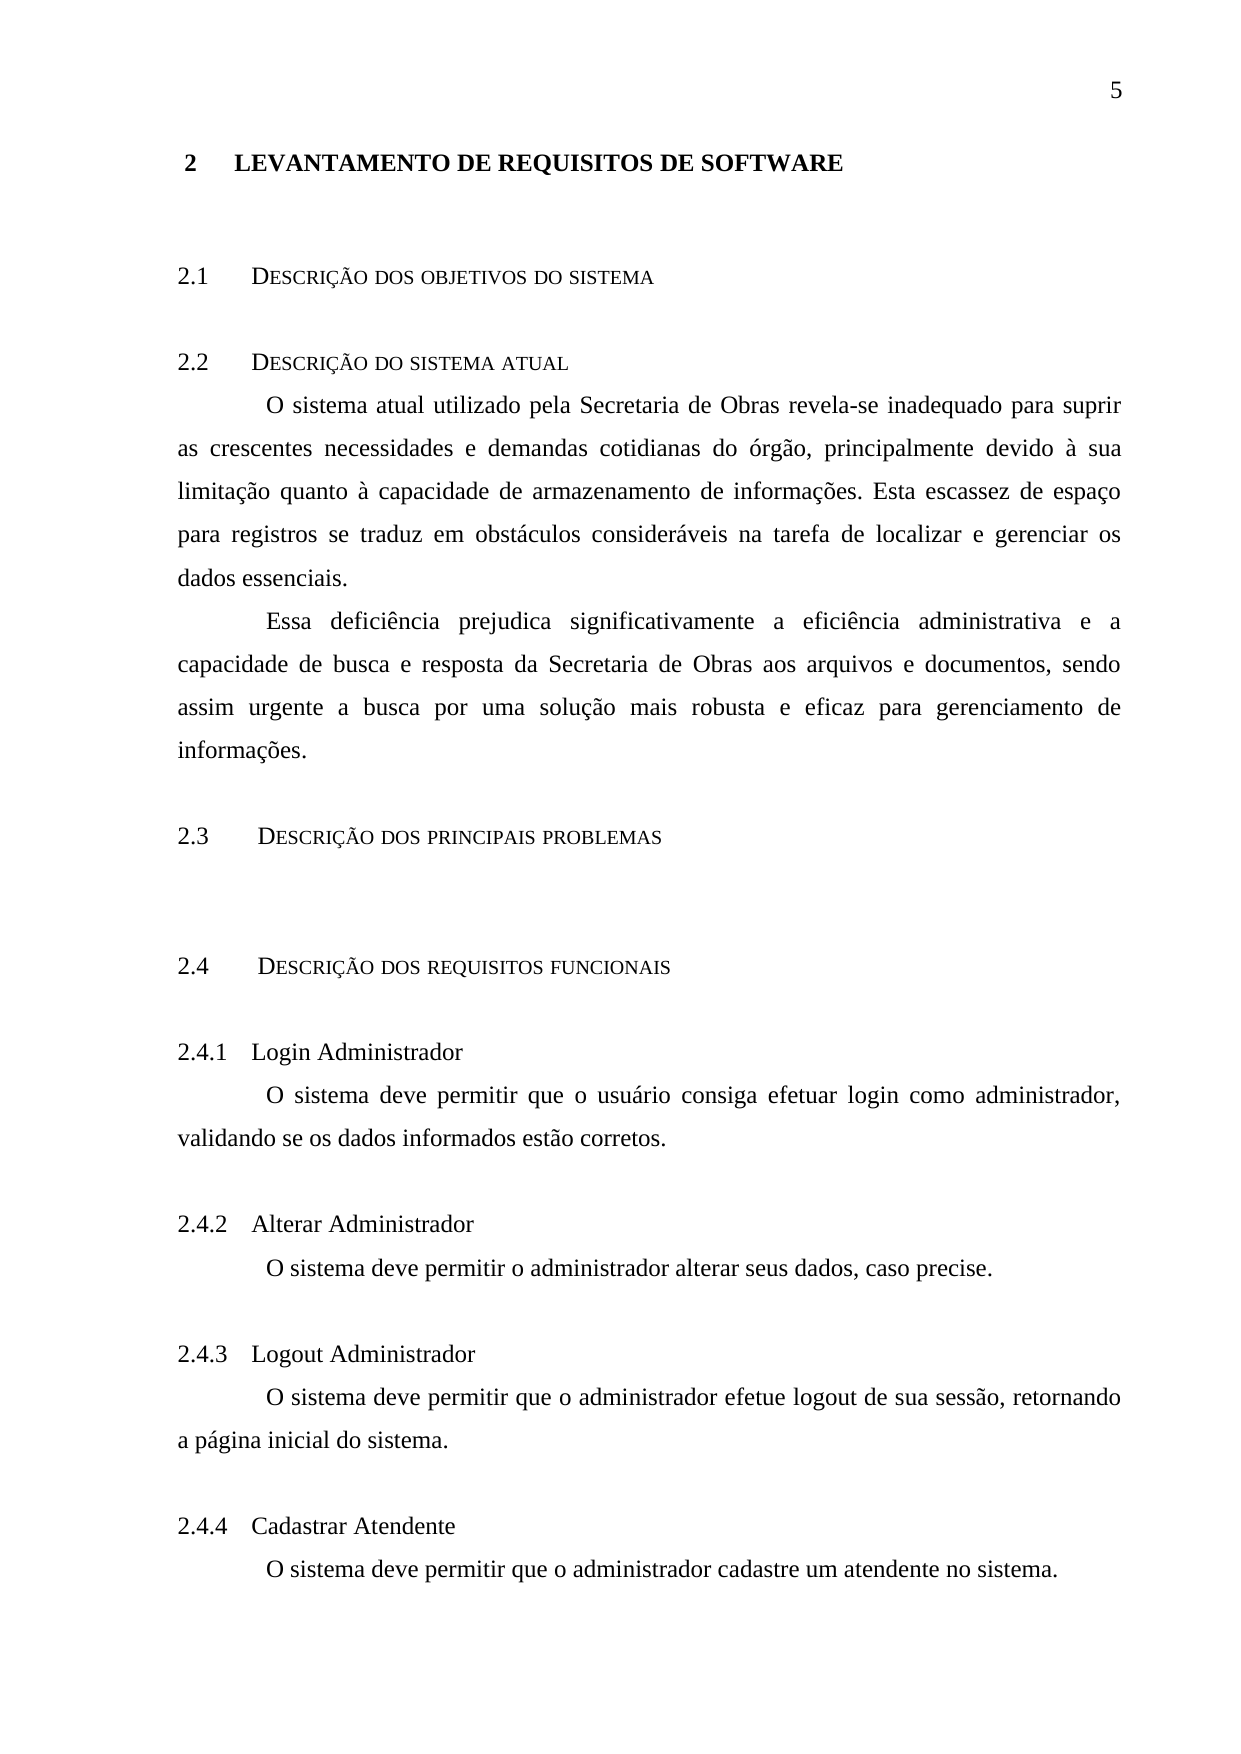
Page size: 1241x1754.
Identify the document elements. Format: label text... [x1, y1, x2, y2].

subtitle LEVANTAMENTO DE REQUISITOS DE SOFTWARE [184, 148, 1122, 176]
text O sistema atual utilizado pela Secretaria de Obras revela-se inadequado para suprir as crescentes necessidades e demandas cotidianas do órgão, principalmente devido à sua limitação quanto à capacidade de armazenamento de informações. Esta escassez de espaço para registros se traduz em obstáculos consideráveis na tarefa de localizar e gerenciar os dados essenciais. [177, 390, 1122, 591]
subtitle Login Administrador [177, 1037, 1122, 1066]
subtitle Cadastrar Atendente [177, 1511, 1122, 1540]
text O sistema deve permitir que o administrador cadastre um atendente no sistema. [177, 1554, 1122, 1583]
subtitle Descrição do sistema atual [177, 347, 1122, 376]
subtitle Descrição dos objetivos do sistema [177, 261, 1122, 289]
text Essa deficiência prejudica significativamente a eficiência administrativa e a capacidade de busca e resposta da Secretaria de Obras aos arquivos e documentos, sendo assim urgente a busca por uma solução mais robusta e eficaz para gerenciamento de informações. [177, 606, 1122, 764]
text O sistema deve permitir que o administrador efetue logout de sua sessão, retornando a página inicial do sistema. [177, 1382, 1122, 1454]
subtitle Logout Administrador [177, 1339, 1122, 1368]
text O sistema deve permitir que o usuário consiga efetuar login como administrador, validando se os dados informados estão corretos. [177, 1080, 1122, 1152]
text O sistema deve permitir o administrador alterar seus dados, caso precise. [177, 1253, 1122, 1281]
subtitle Descrição dos requisitos funcionais [177, 951, 1122, 979]
subtitle Descrição dos principais problemas [177, 821, 1122, 850]
subtitle Alterar Administrador [177, 1209, 1122, 1238]
